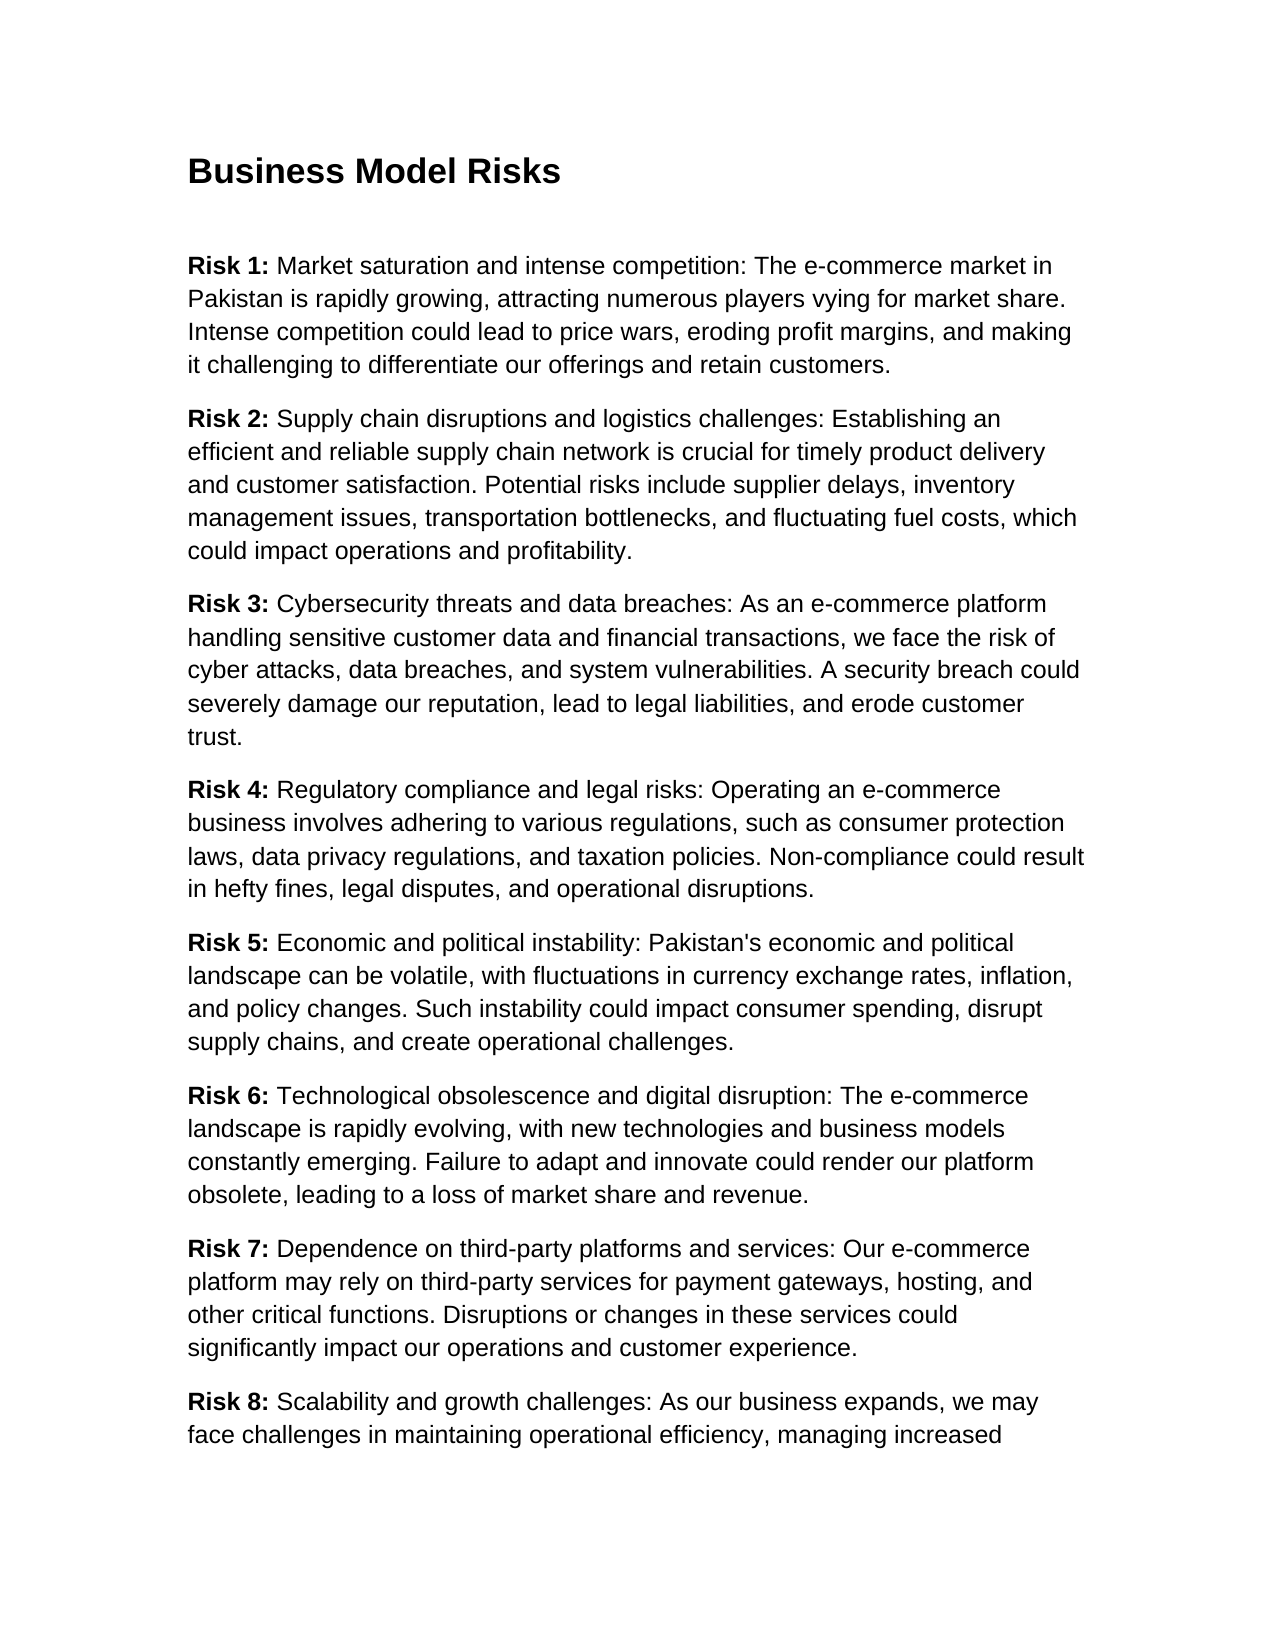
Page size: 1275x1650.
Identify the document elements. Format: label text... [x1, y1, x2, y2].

text Risk 5: Economic and political instability: Pakistan's economic and political landscape can be volatile, with fluctuations in currency exchange rates, inflation, and policy changes. Such instability could impact consumer spending, disrupt supply chains, and create operational challenges. [187, 928, 1087, 1056]
text Risk 2: Supply chain disruptions and logistics challenges: Establishing an efficient and reliable supply chain network is crucial for timely product delivery and customer satisfaction. Potential risks include supplier delays, inventory management issues, transportation bottlenecks, and fluctuating fuel costs, which could impact operations and profitability. [187, 403, 1087, 564]
text Risk 4: Regulatory compliance and legal risks: Operating an e-commerce business involves adhering to various regulations, such as consumer protection laws, data privacy regulations, and taxation policies. Non-compliance could result in hefty fines, legal disputes, and operational disruptions. [187, 775, 1087, 903]
text Risk 6: Technological obsolescence and digital disruption: The e-commerce landscape is rapidly evolving, with new technologies and business models constantly emerging. Failure to adapt and innovate could render our platform obsolete, leading to a loss of market share and revenue. [187, 1081, 1087, 1209]
subtitle Business Model Risks [187, 150, 1087, 191]
text Risk 7: Dependence on third-party platforms and services: Our e-commerce platform may rely on third-party services for payment gateways, hosting, and other critical functions. Disruptions or changes in these services could significantly impact our operations and customer experience. [187, 1234, 1087, 1362]
text Risk 3: Cybersecurity threats and data breaches: As an e-commerce platform handling sensitive customer data and financial transactions, we face the risk of cyber attacks, data breaches, and system vulnerabilities. A security breach could severely damage our reputation, lead to legal liabilities, and erode customer trust. [187, 589, 1087, 750]
text Risk 1: Market saturation and intense competition: The e-commerce market in Pakistan is rapidly growing, attracting numerous players vying for market share. Intense competition could lead to price wars, eroding profit margins, and making it challenging to differentiate our offerings and retain customers. [187, 251, 1087, 378]
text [187, 1387, 1087, 1449]
